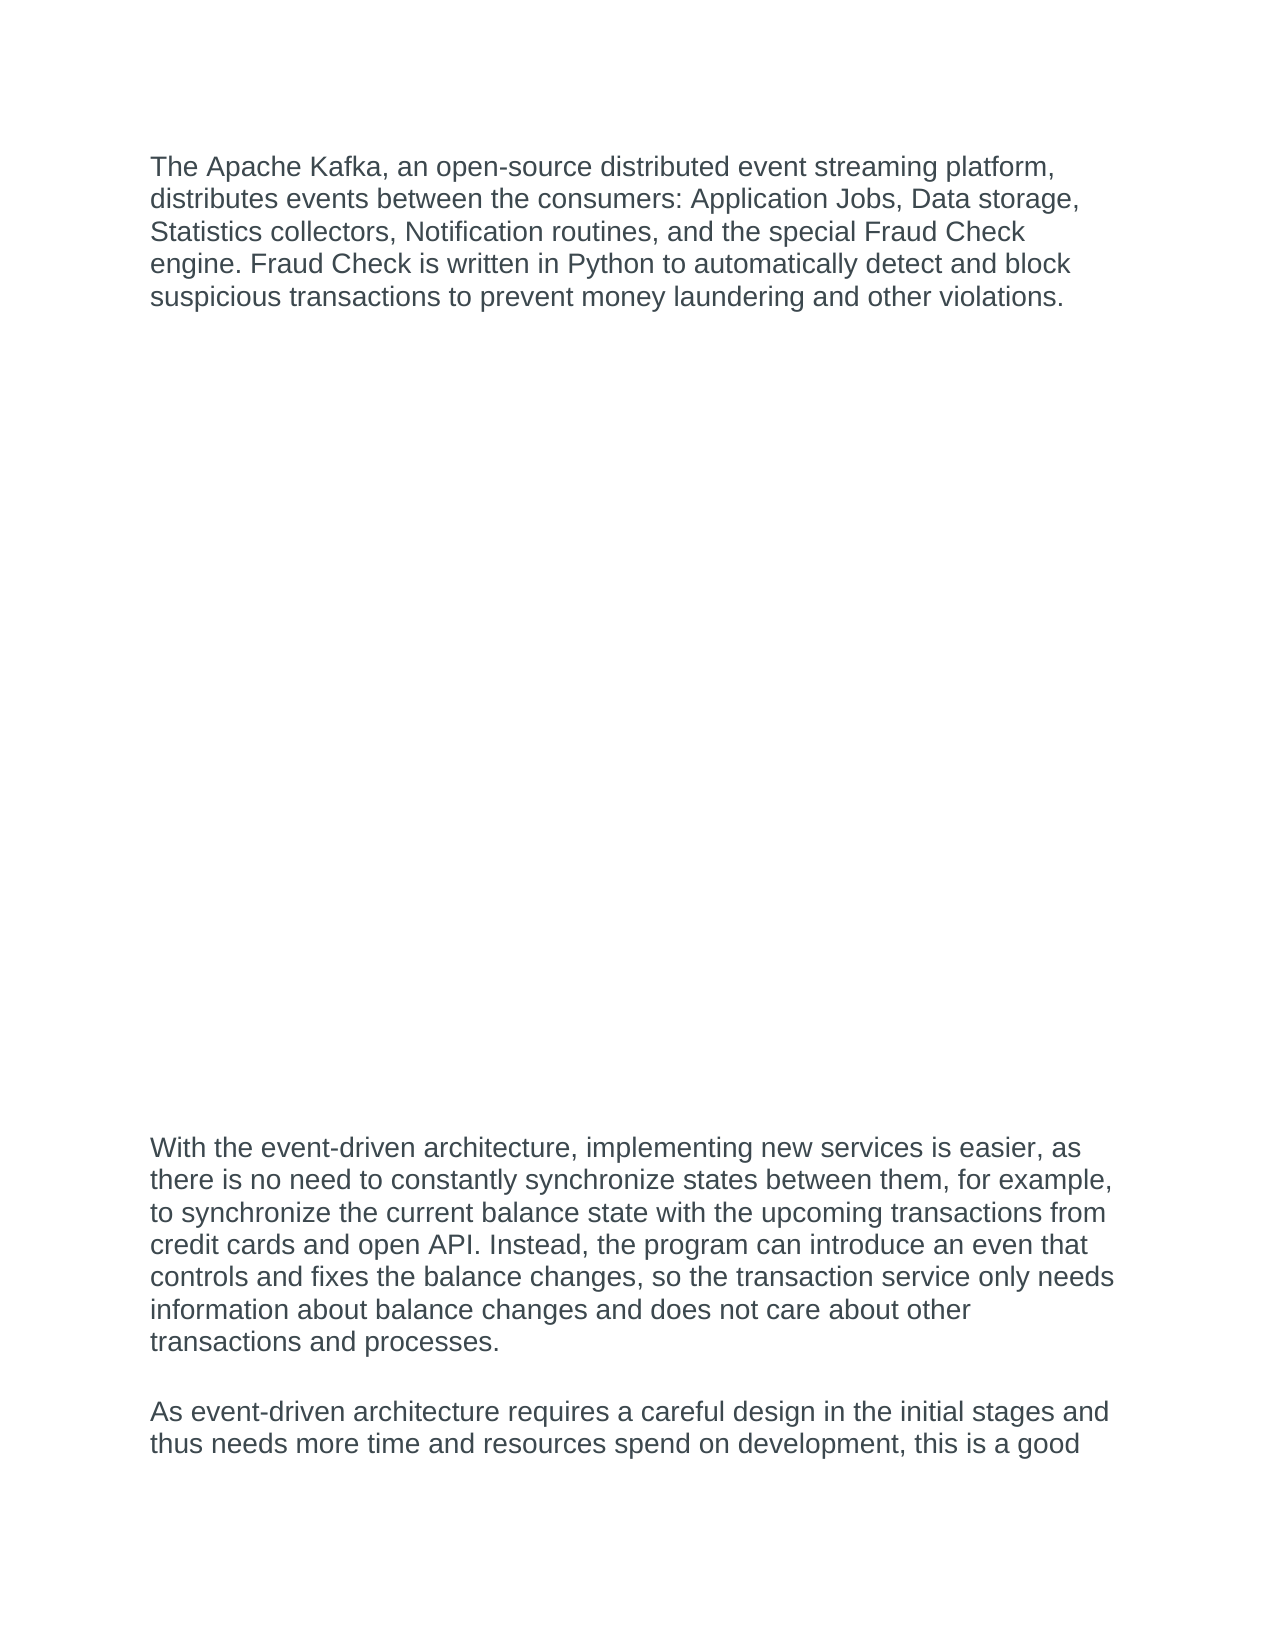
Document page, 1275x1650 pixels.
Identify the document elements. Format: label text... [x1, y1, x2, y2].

text With the event-driven architecture, implementing new services is easier, as there is no need to constantly synchronize states between them, for example, to synchronize the current balance state with the upcoming transactions from credit cards and open API. Instead, the program can introduce an even that controls and fixes the balance changes, so the transaction service only needs information about balance changes and does not care about other transactions and processes. [150, 1131, 1125, 1358]
text The Apache Kafka, an open-source distributed event streaming platform, distributes events between the consumers: Application Jobs, Data storage, Statistics collectors, Notification routines, and the special Fraud Check engine. Fraud Check is written in Python to automatically detect and block suspicious transactions to prevent money laundering and other violations. [150, 150, 1125, 312]
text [150, 1395, 1125, 1460]
